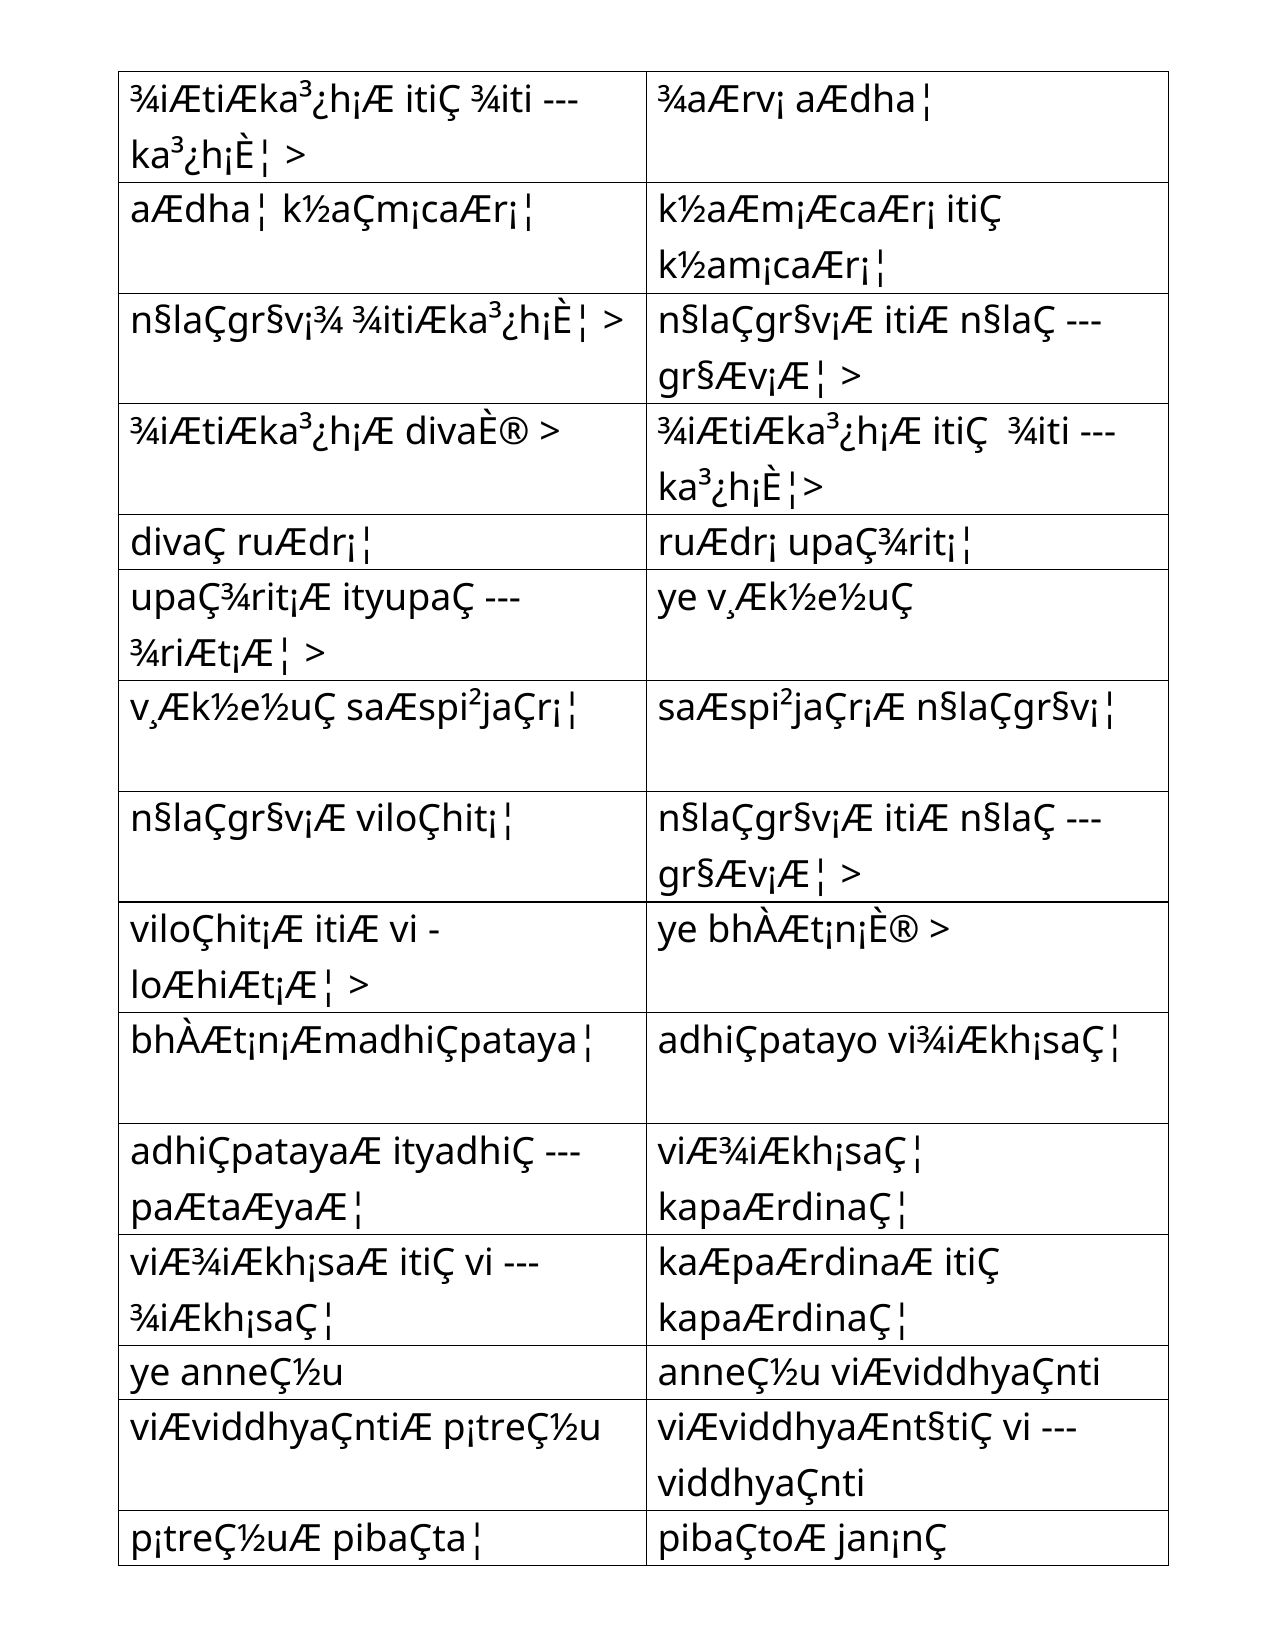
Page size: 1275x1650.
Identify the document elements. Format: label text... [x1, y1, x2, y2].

table_cell p¡treÇ½uÆ pibaÇta¦ [119, 1511, 646, 1565]
table_cell ruÆdr¡ upaÇ¾rit¡¦ [647, 515, 1168, 569]
table_cell viÆ¾iÆkh¡saÇ¦ kapaÆrdinaÇ¦ [647, 1124, 1168, 1234]
table_cell ye bhÀÆt¡n¡È® > [647, 903, 1168, 1012]
table_cell pibaÇtoÆ jan¡nÇ [647, 1511, 1168, 1565]
table_cell ¾iÆtiÆka³¿h¡Æ itiÇ ¾iti --- ka³¿h¡È¦> [647, 404, 1168, 514]
table_cell n§laÇgr§v¡Æ itiÆ n§laÇ --- gr§Æv¡Æ¦ > [647, 294, 1168, 403]
table_cell kaÆpaÆrdinaÆ itiÇ kapaÆrdinaÇ¦ [647, 1235, 1168, 1345]
table_cell ¾iÆtiÆka³¿h¡Æ divaÈ® > [119, 404, 646, 514]
table_cell ¾iÆtiÆka³¿h¡Æ itiÇ ¾iti --- ka³¿h¡È¦ > [119, 72, 646, 182]
table_cell adhiÇpatayaÆ ityadhiÇ --- paÆtaÆyaÆ¦ [119, 1124, 646, 1234]
table_cell k½aÆm¡ÆcaÆr¡ itiÇ k½am¡caÆr¡¦ [647, 183, 1168, 292]
table_cell viÆviddhyaÇntiÆ p¡treÇ½u [119, 1400, 646, 1510]
table_cell adhiÇpatayo vi¾iÆkh¡saÇ¦ [647, 1013, 1168, 1123]
table_cell anneÇ½u viÆviddhyaÇnti [647, 1346, 1168, 1399]
table_cell ye v¸Æk½e½uÇ [647, 570, 1168, 680]
table_cell n§laÇgr§v¡Æ itiÆ n§laÇ --- gr§Æv¡Æ¦ > [647, 792, 1168, 901]
table_cell bhÀÆt¡n¡ÆmadhiÇpataya¦ [119, 1013, 646, 1123]
table_cell viloÇhit¡Æ itiÆ vi -loÆhiÆt¡Æ¦ > [119, 903, 646, 1012]
table_cell v¸Æk½e½uÇ saÆspi²jaÇr¡¦ [119, 681, 646, 791]
table_cell viÆ¾iÆkh¡saÆ itiÇ vi --- ¾iÆkh¡saÇ¦ [119, 1235, 646, 1345]
table_cell saÆspi²jaÇr¡Æ n§laÇgr§v¡¦ [647, 681, 1168, 791]
table_cell upaÇ¾rit¡Æ ityupaÇ --- ¾riÆt¡Æ¦ > [119, 570, 646, 680]
table_cell aÆdha¦ k½aÇm¡caÆr¡¦ [119, 183, 646, 292]
table_cell ¾aÆrv¡ aÆdha¦ [647, 72, 1168, 182]
table_cell ye anneÇ½u [119, 1346, 646, 1399]
table_cell n§laÇgr§v¡Æ viloÇhit¡¦ [119, 792, 646, 901]
table_cell viÆviddhyaÆnt§tiÇ vi --- viddhyaÇnti [647, 1400, 1168, 1510]
table_cell divaÇ ruÆdr¡¦ [119, 515, 646, 569]
table_cell n§laÇgr§v¡¾ ¾itiÆka³¿h¡È¦ > [119, 294, 646, 403]
